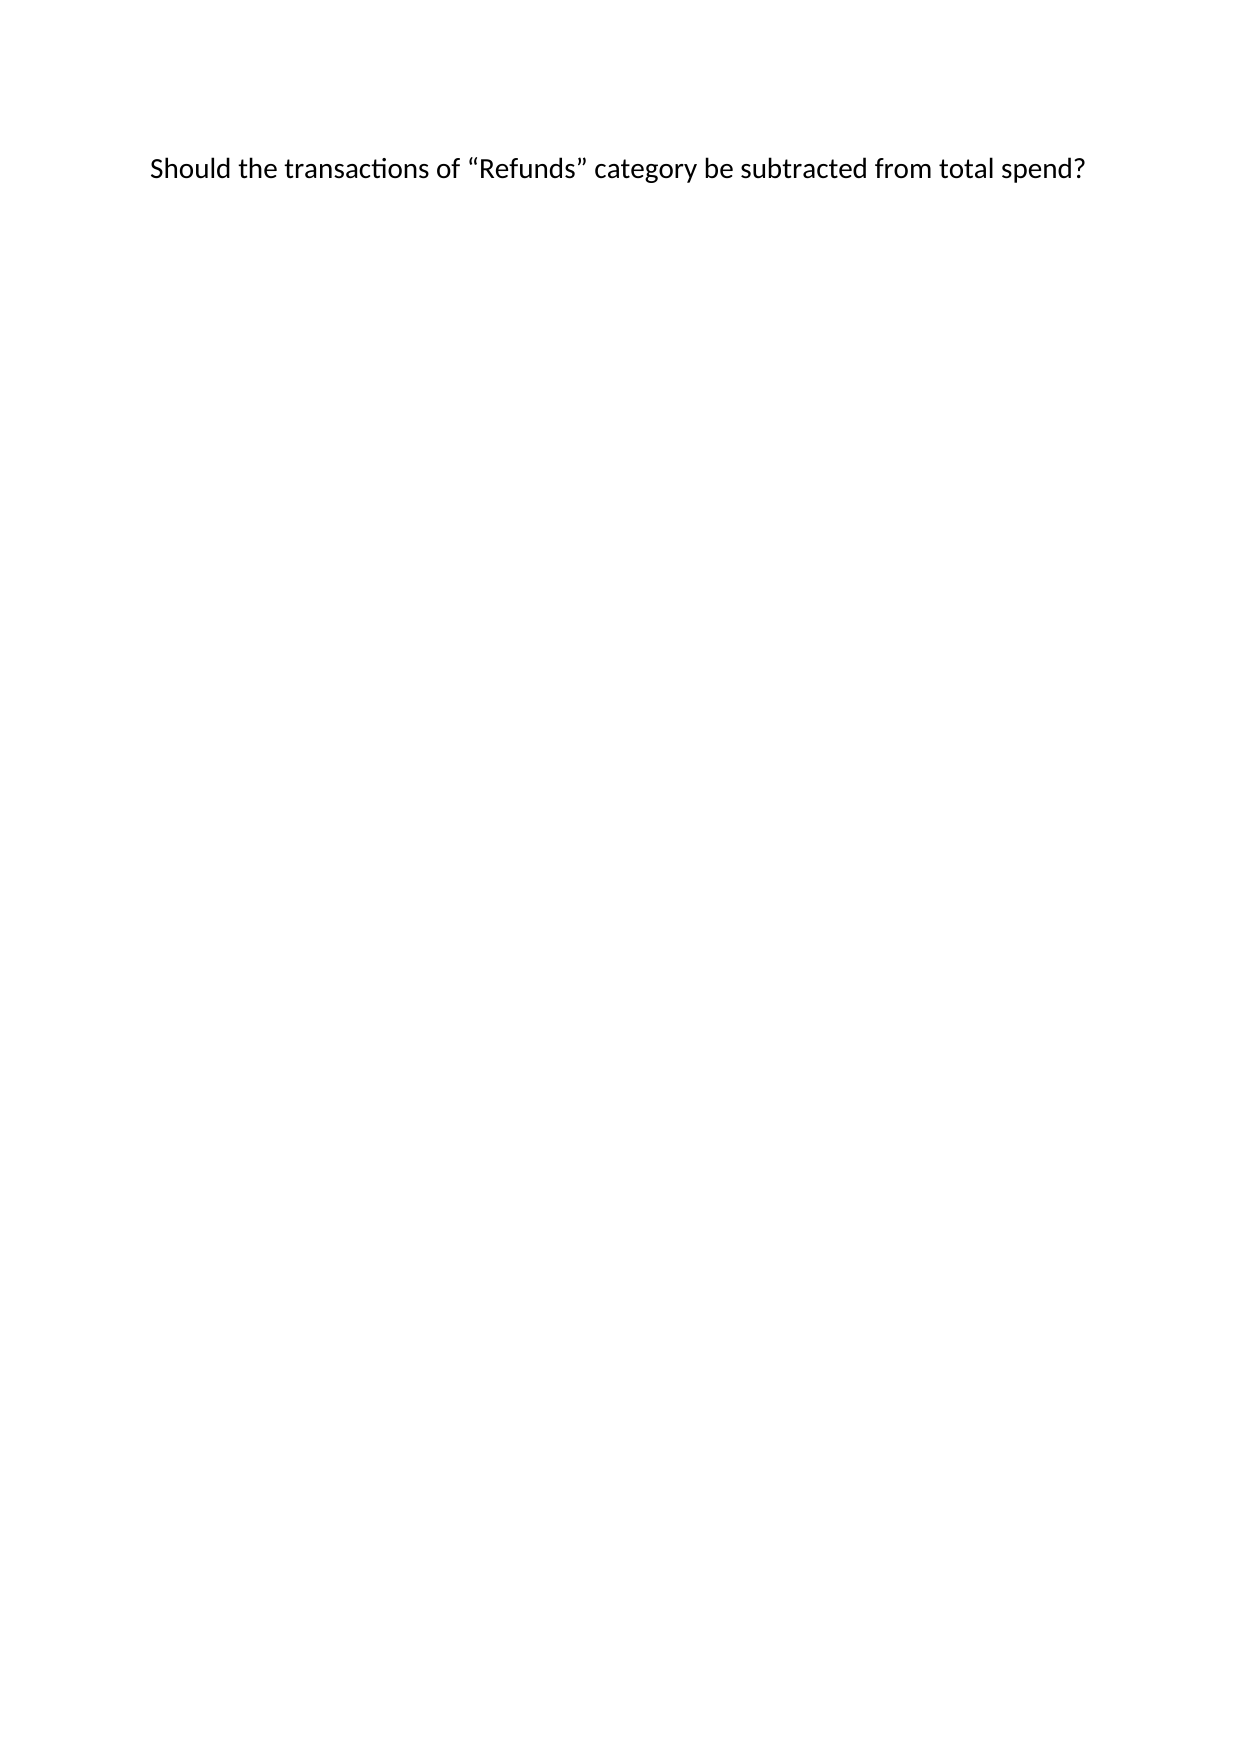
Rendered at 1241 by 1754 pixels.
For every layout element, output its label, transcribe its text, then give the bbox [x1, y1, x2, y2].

text Should the transactions of “Refunds” category be subtracted from total spend? [150, 150, 1090, 186]
